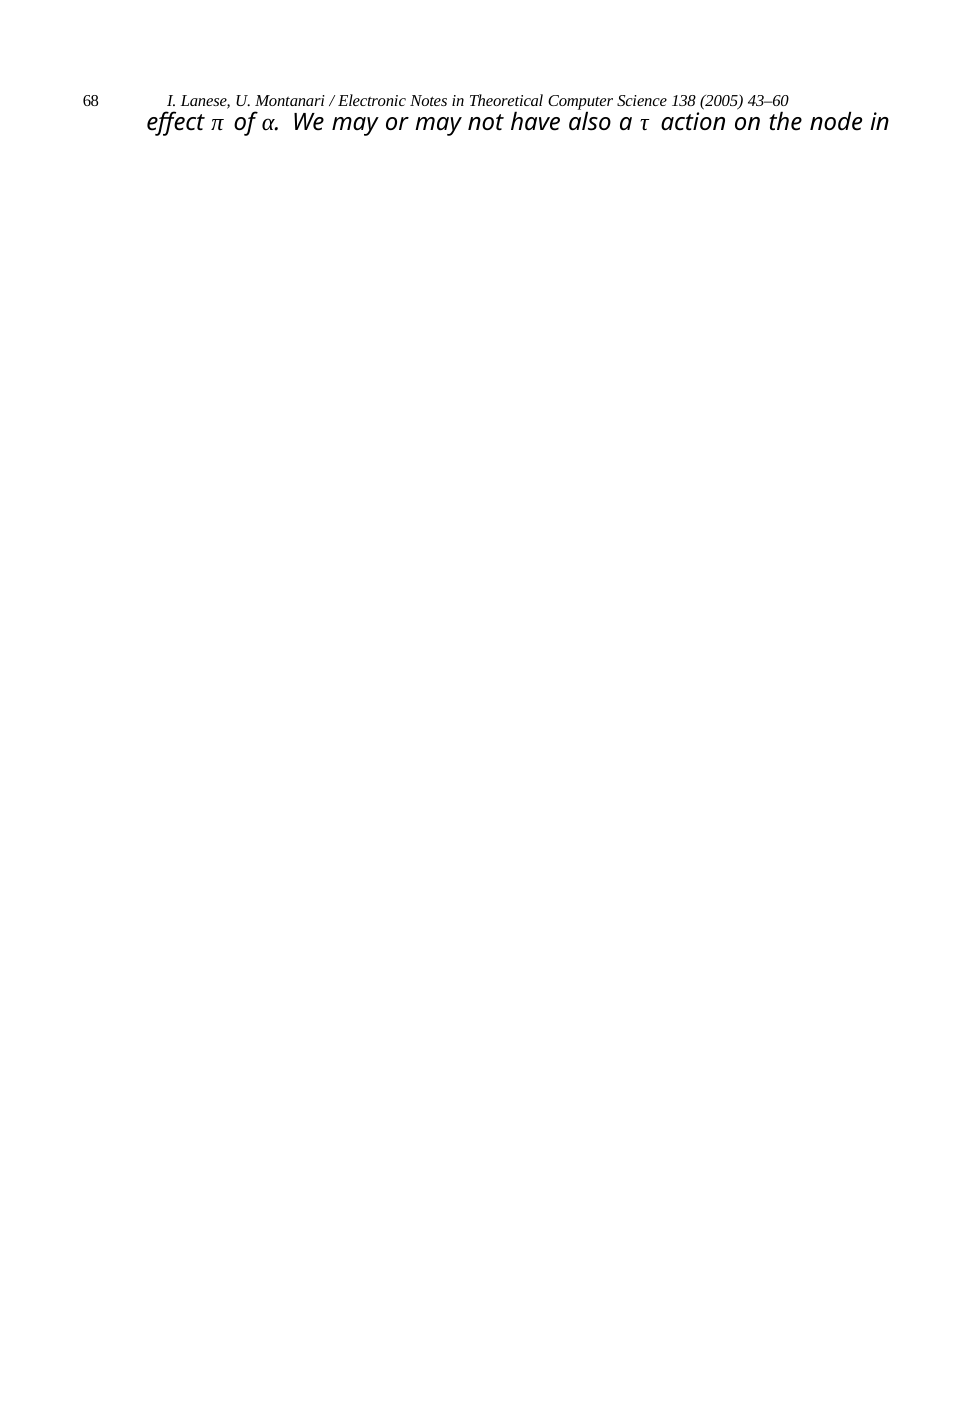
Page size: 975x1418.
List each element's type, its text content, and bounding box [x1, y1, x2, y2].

text effect π of α. We may or may not have also a τ action on the node in [146, 110, 904, 135]
